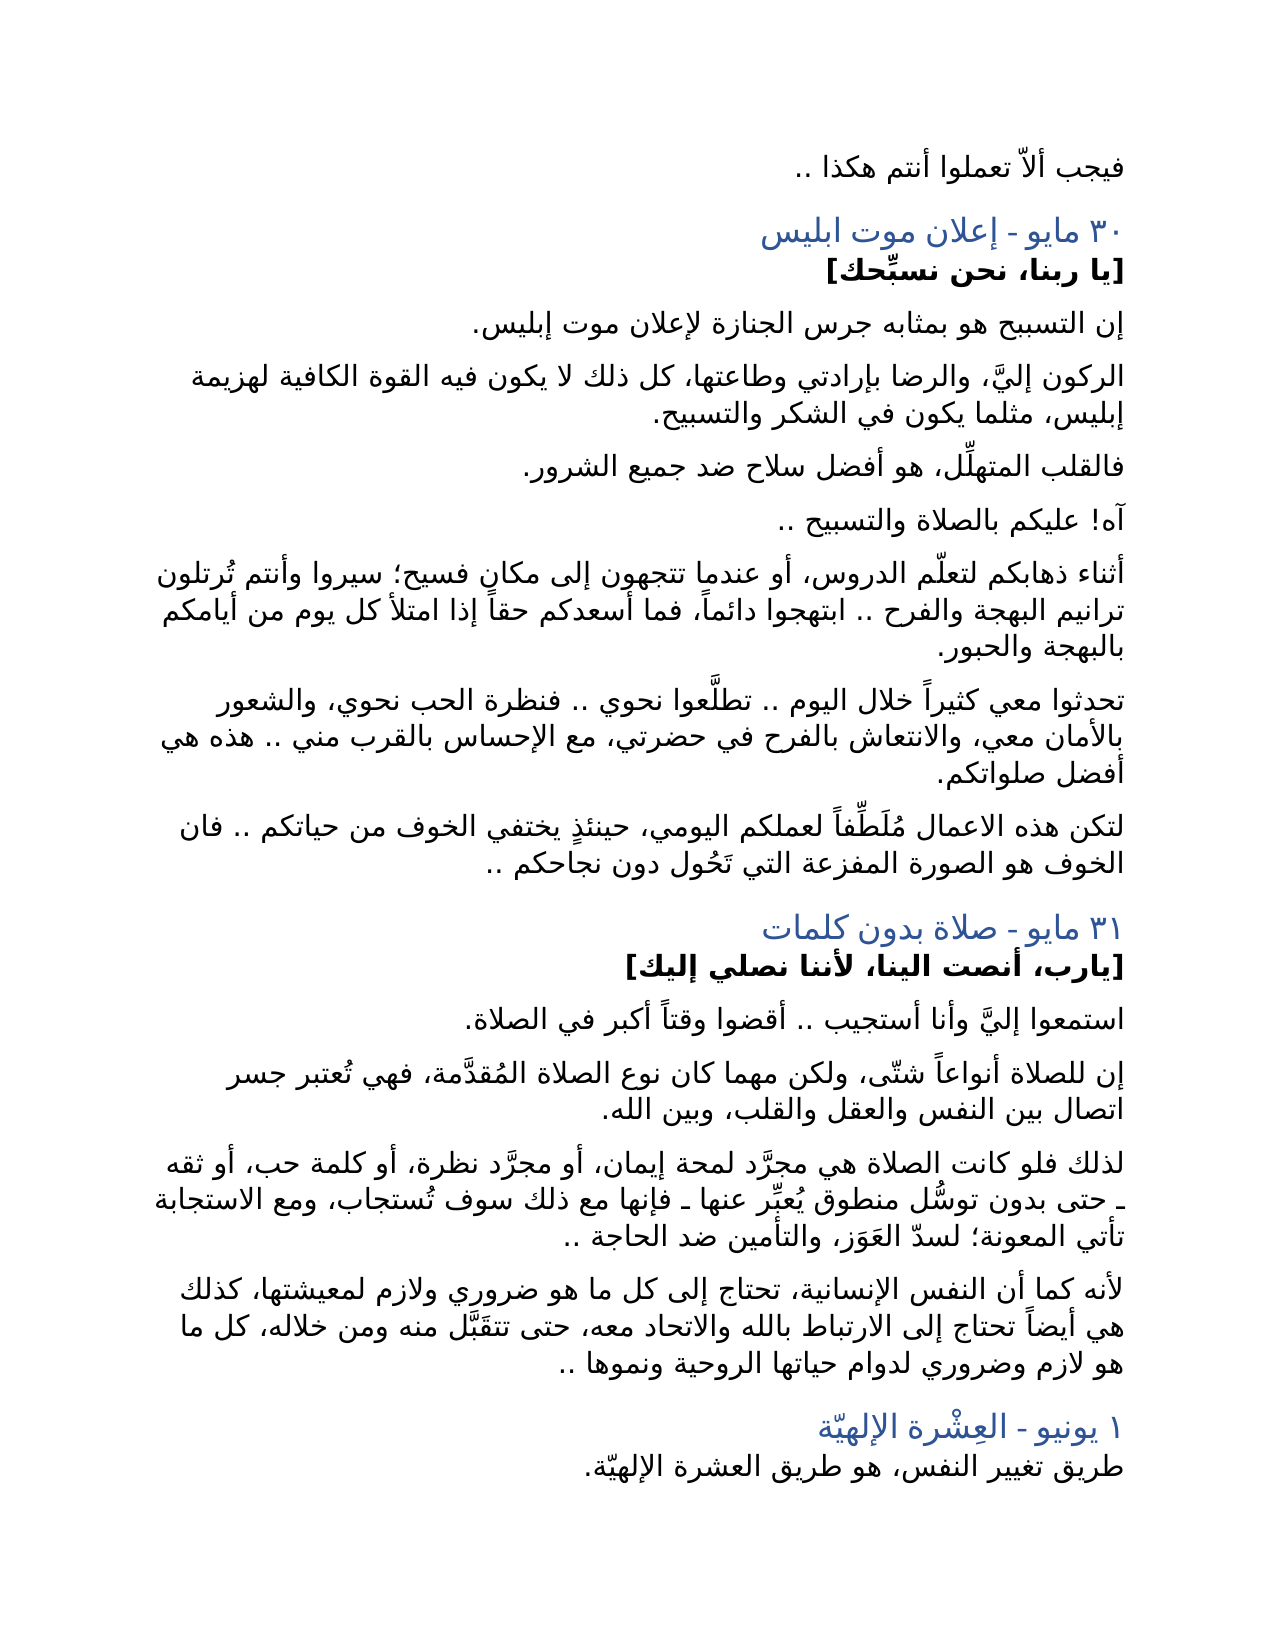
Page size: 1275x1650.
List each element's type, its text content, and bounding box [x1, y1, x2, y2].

subtitle ١ يونيو - العِشْرة الإلهيّة [150, 1408, 1125, 1446]
subtitle ٣١ مايو - صلاة بدون كلمات [150, 908, 1125, 946]
text طريق تغيير النفس، هو طريق العشرة الإلهيّة. [150, 1449, 1125, 1483]
text فالقلب المتهلِّل، هو أفضل سلاح ضد جميع الشرور. [150, 450, 1125, 484]
text لذلك فلو كانت الصلاة هي مجرَّد لمحة إيمان، أو مجرَّد نظرة، أو كلمة حب، أو ثقه ـ حتى بدون توسُّل منطوق يُعبِّر عنها ـ فإنها مع ذلك سوف تُستجاب، ومع الاستجابة تأتي المعونة؛ لسدّ العَوَز، والتأمين ضد الحاجة .. [150, 1146, 1125, 1253]
text إن التسببح هو بمثابه جرس الجنازة لإعلان موت إبليس. [150, 306, 1125, 340]
text أثناء ذهابكم لتعلّم الدروس، أو عندما تتجهون إلى مكان فسيح؛ سيروا وأنتم تُرتلون ترانيم البهجة والفرح .. ابتهجوا دائماً، فما أسعدكم حقاً إذا امتلأ كل يوم من أيامكم بالبهجة والحبور. [150, 556, 1125, 664]
text استمعوا إليَّ وأنا أستجيب .. أقضوا وقتاً أكبر في الصلاة. [150, 1003, 1125, 1037]
text فيجب ألاّ تعملوا أنتم هكذا .. [150, 150, 1125, 184]
text الركون إليَّ، والرضا بإرادتي وطاعتها، كل ذلك لا يكون فيه القوة الكافية لهزيمة إبليس، مثلما يكون في الشكر والتسبيح. [150, 360, 1125, 430]
text [يارب، أنصت الينا، لأننا نصلي إليك] [150, 949, 1125, 983]
text [يا ربنا، نحن نسبِّحك] [150, 253, 1125, 287]
text لتكن هذه الاعمال مُلَطِّفاً لعملكم اليومي، حينئذٍ يختفي الخوف من حياتكم .. فان الخوف هو الصورة المفزعة التي تَحُول دون نجاحكم .. [150, 810, 1125, 880]
subtitle ٣٠ مايو - إعلان موت ابليس [150, 212, 1125, 250]
text إن للصلاة أنواعاً شتّى، ولكن مهما كان نوع الصلاة المُقدَّمة، فهي تُعتبر جسر اتصال بين النفس والعقل والقلب، وبين الله. [150, 1056, 1125, 1127]
text تحدثوا معي كثيراً خلال اليوم .. تطلَّعوا نحوي .. فنظرة الحب نحوي، والشعور بالأمان معي، والانتعاش بالفرح في حضرتي، مع الإحساس بالقرب مني .. هذه هي أفضل صلواتكم. [150, 683, 1125, 790]
text آه! عليكم بالصلاة والتسبيح .. [150, 503, 1125, 537]
text لأنه كما أن النفس الإنسانية، تحتاج إلى كل ما هو ضروري ولازم لمعيشتها، كذلك هي أيضاً تحتاج إلى الارتباط بالله والاتحاد معه، حتى تتقَبَّل منه ومن خلاله، كل ما هو لازم وضروري لدوام حياتها الروحية ونموها .. [150, 1273, 1125, 1380]
